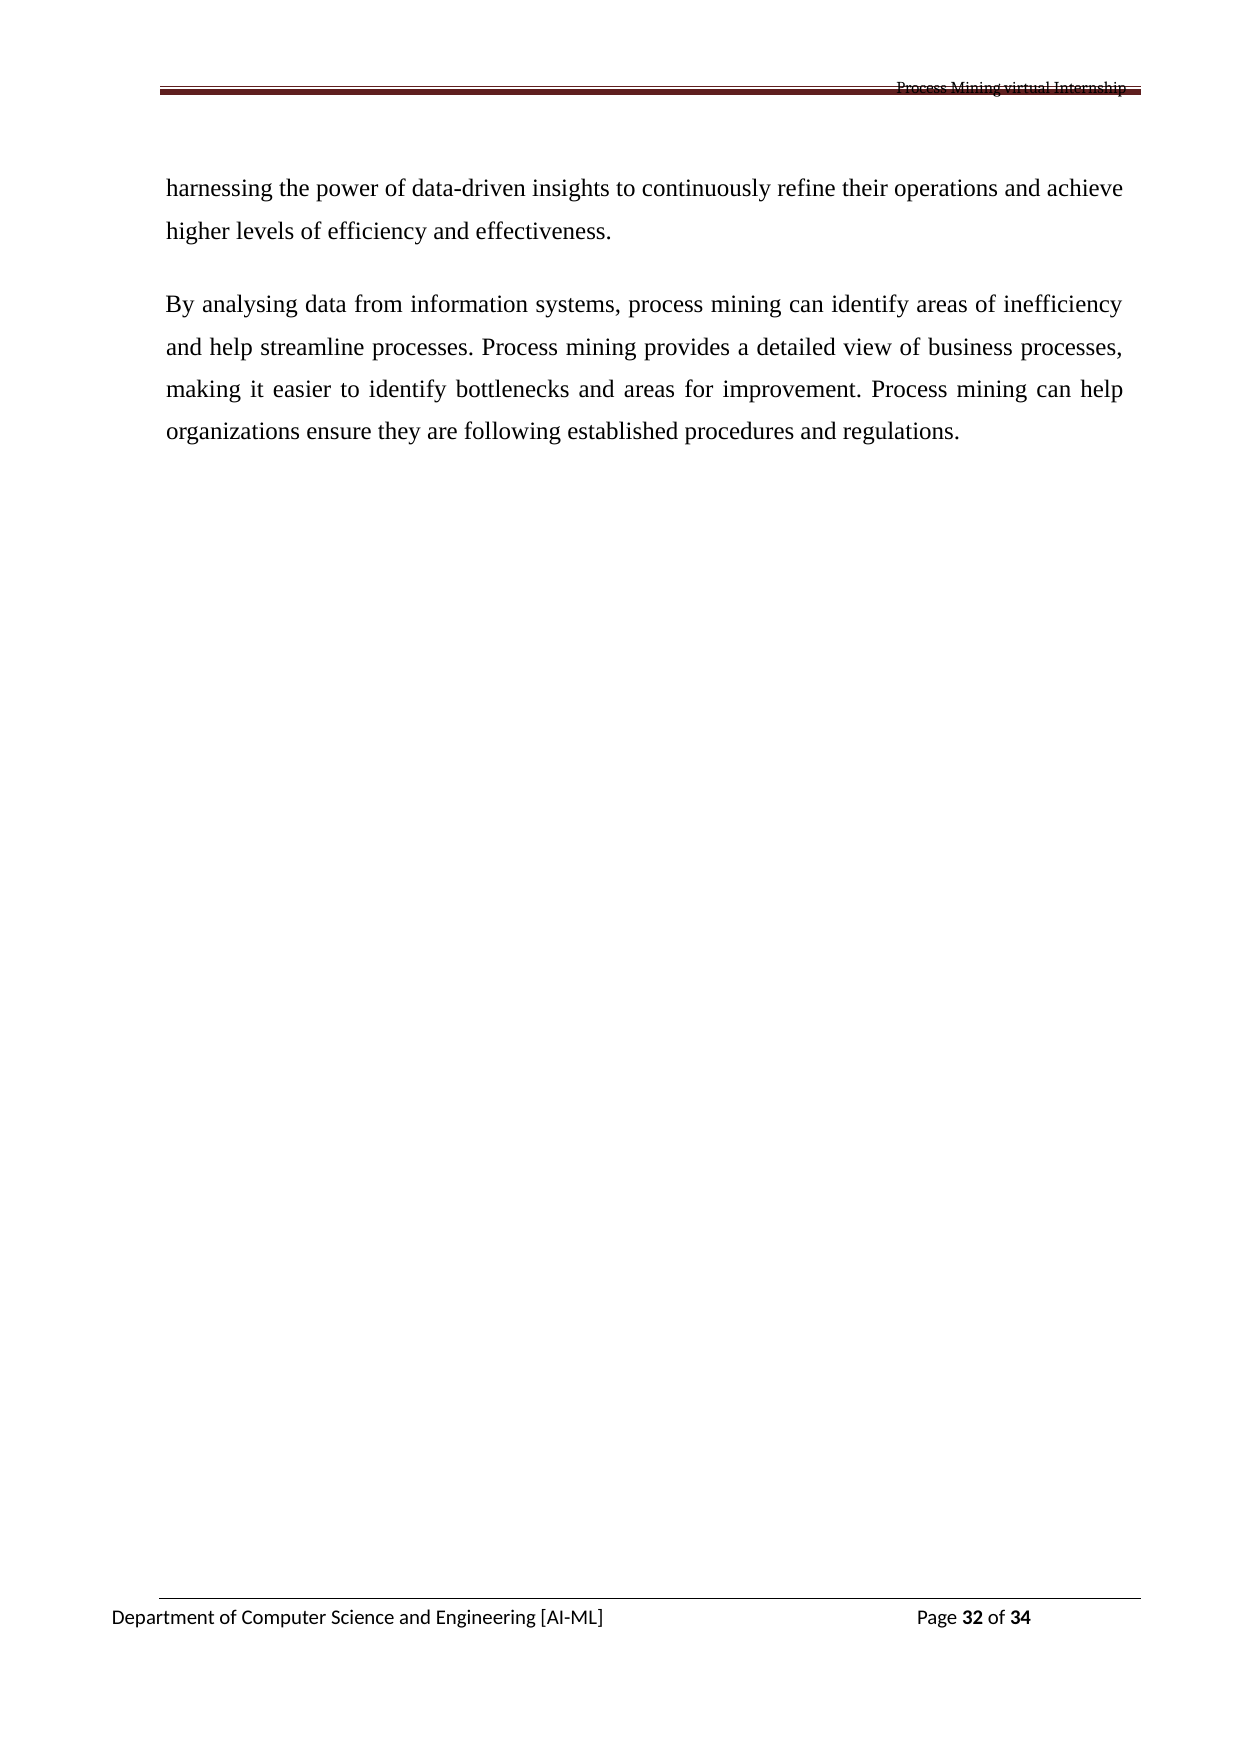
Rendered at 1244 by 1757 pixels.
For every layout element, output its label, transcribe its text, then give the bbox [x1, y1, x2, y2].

text By analysing data from information systems, process mining can identify areas of inefficiency and help streamline processes. Process mining provides a detailed view of business processes, making it easier to identify bottlenecks and areas for improvement. Process mining can help organizations ensure they are following established procedures and regulations. [165, 289, 1124, 445]
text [165, 173, 1124, 244]
